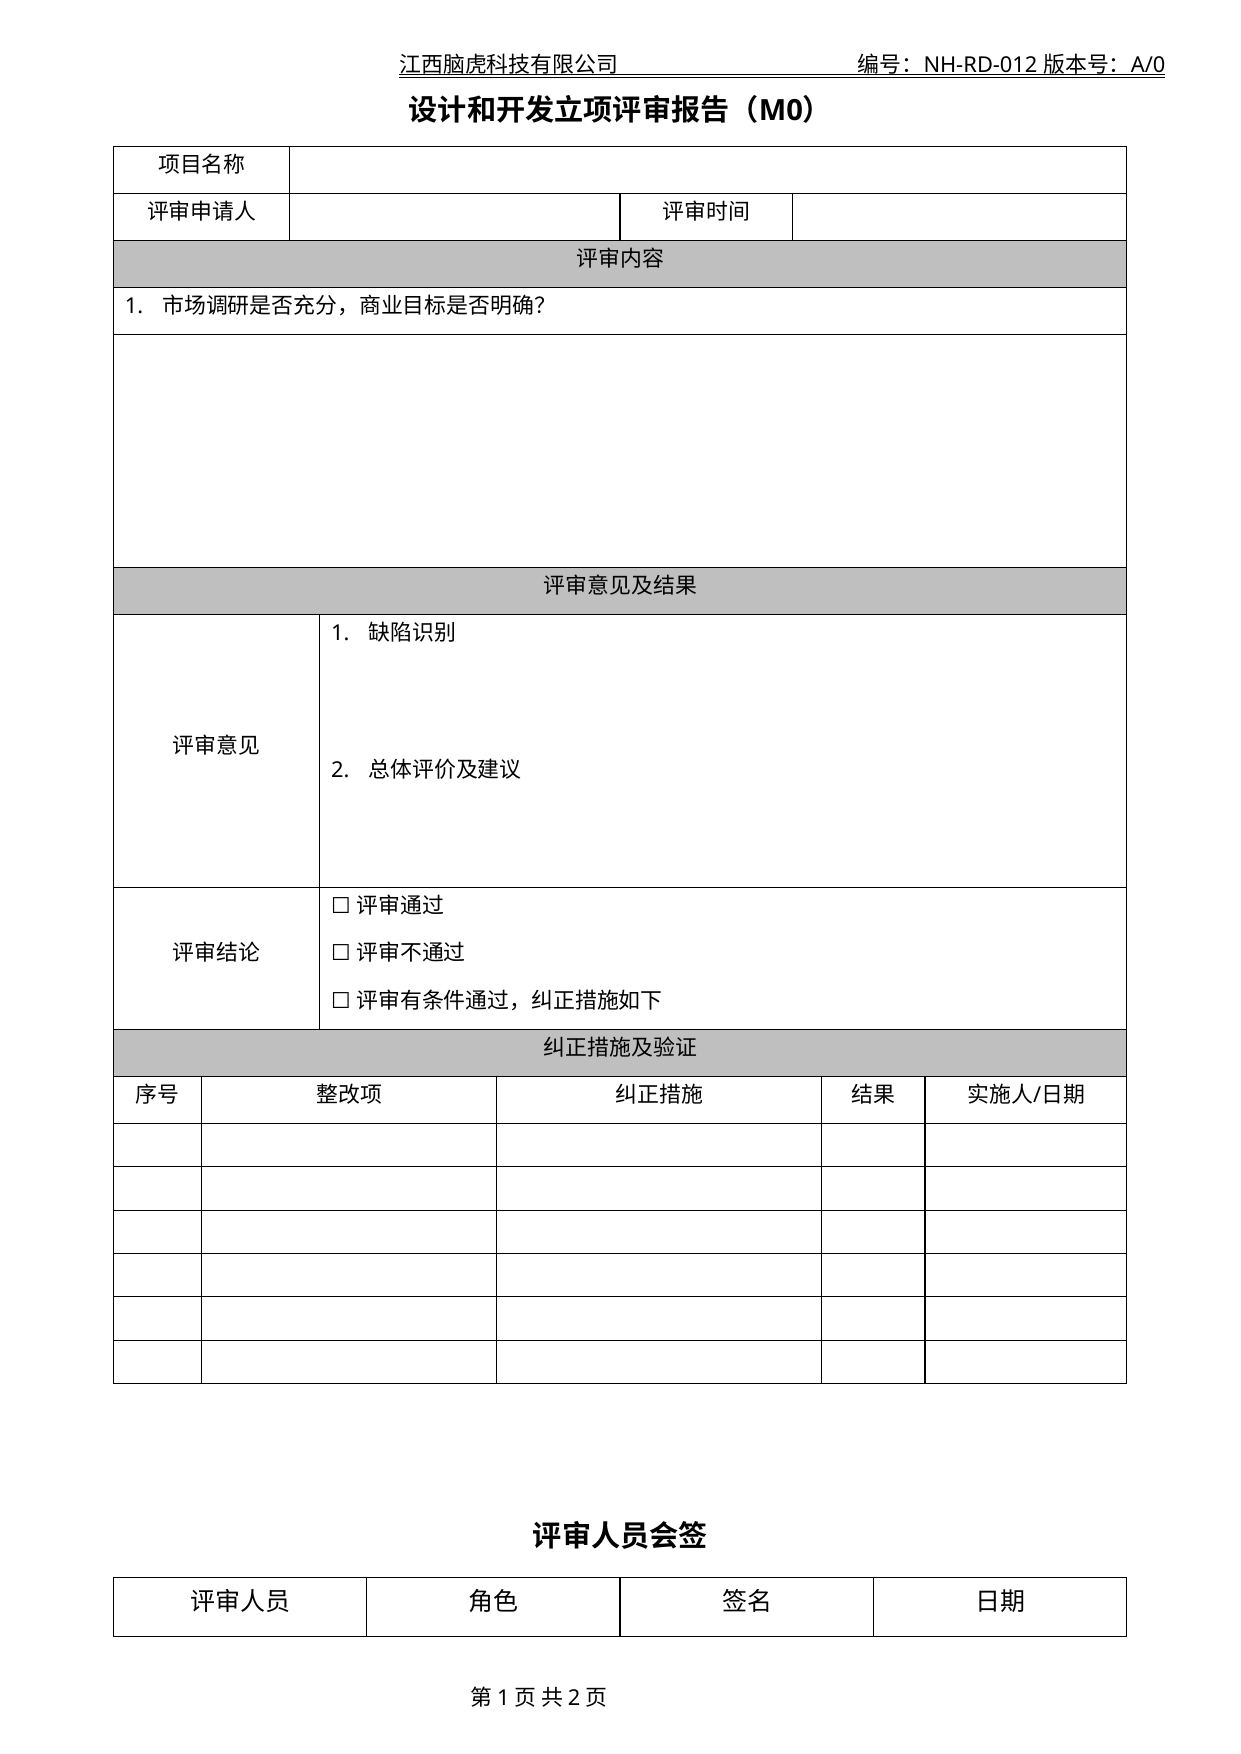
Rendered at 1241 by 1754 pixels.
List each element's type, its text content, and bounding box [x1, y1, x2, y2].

table_cell [497, 1124, 821, 1166]
table_cell [497, 1211, 821, 1253]
table_cell [822, 1341, 924, 1383]
table_cell [926, 1254, 1126, 1296]
table_cell [202, 1167, 496, 1209]
table_cell 评审申请人 [114, 194, 289, 240]
table_cell [822, 1254, 924, 1296]
table_cell [822, 1167, 924, 1209]
table_cell 评审内容 [114, 241, 1126, 287]
table_cell [822, 1297, 924, 1339]
table_cell 实施人/日期 [926, 1077, 1126, 1123]
table_cell 评审结论 [114, 888, 319, 1029]
table_cell [793, 194, 1126, 240]
table_cell [114, 1297, 201, 1339]
table_cell 评审意见及结果 [114, 568, 1126, 614]
text 评审人员会签 [75, 1512, 1165, 1556]
table_cell [202, 1211, 496, 1253]
table_cell [822, 1124, 924, 1166]
table_cell 序号 [114, 1077, 201, 1123]
table_header 日期 [874, 1578, 1126, 1636]
table_cell [114, 1254, 201, 1296]
table_cell 市场调研是否充分，商业目标是否明确？ [114, 288, 1126, 334]
table_cell [926, 1297, 1126, 1339]
table_cell 评审通过 评审不通过 评审有条件通过，纠正措施如下 [320, 888, 1126, 1029]
table_header 项目名称 [114, 147, 289, 193]
table_cell [114, 1167, 201, 1209]
table_cell [114, 1124, 201, 1166]
table_cell 评审意见 [114, 615, 319, 887]
table_cell [202, 1254, 496, 1296]
table_cell 结果 [822, 1077, 924, 1123]
text 设计和开发立项评审报告（M0） [75, 86, 1165, 130]
table_header 签名 [621, 1578, 873, 1636]
table_header 评审人员 [114, 1578, 366, 1636]
table_cell [290, 194, 619, 240]
table_cell [202, 1341, 496, 1383]
table_cell [926, 1167, 1126, 1209]
table_cell 缺陷识别 总体评价及建议 [320, 615, 1126, 887]
table_cell [497, 1254, 821, 1296]
table_cell 纠正措施及验证 [114, 1030, 1126, 1076]
table_cell 评审时间 [621, 194, 792, 240]
table_cell [822, 1211, 924, 1253]
table_header [290, 147, 1126, 193]
table_cell 纠正措施 [497, 1077, 821, 1123]
table_header 角色 [367, 1578, 619, 1636]
table_cell [497, 1297, 821, 1339]
table_cell [202, 1124, 496, 1166]
table_cell [926, 1124, 1126, 1166]
table_cell [497, 1341, 821, 1383]
table_cell 整改项 [202, 1077, 496, 1123]
table_cell [114, 1211, 201, 1253]
table_cell [202, 1297, 496, 1339]
table_cell [926, 1211, 1126, 1253]
table_cell [114, 335, 1126, 567]
table_cell [926, 1341, 1126, 1383]
table_cell [497, 1167, 821, 1209]
table_cell [114, 1341, 201, 1383]
